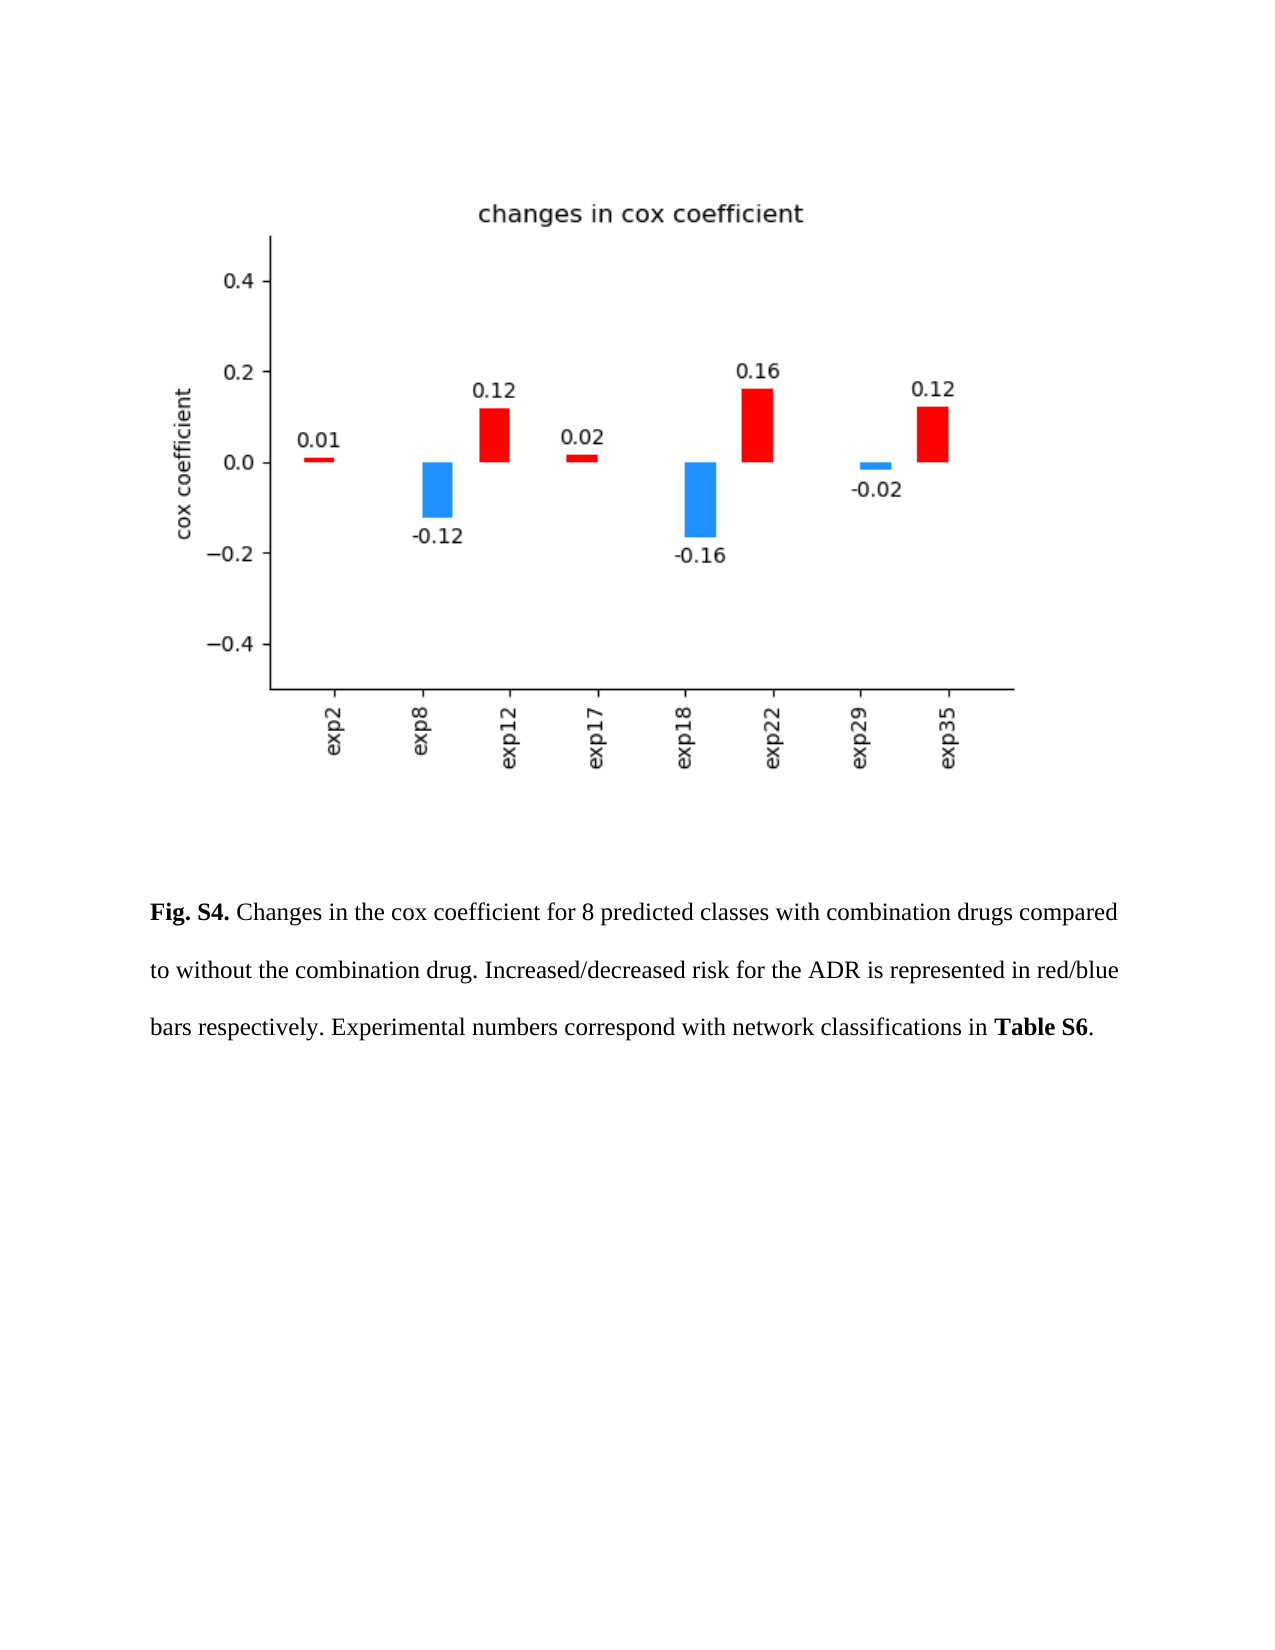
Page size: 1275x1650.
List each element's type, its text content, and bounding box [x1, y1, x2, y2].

text Fig. S4. Changes in the cox coefficient for 8 predicted classes with combination drugs compared to without the combination drug. Increased/decreased risk for the ADR is represented in red/blue bars respectively. Experimental numbers correspond with network classifications in Table S6. [150, 897, 1125, 1041]
picture [150, 150, 1109, 869]
